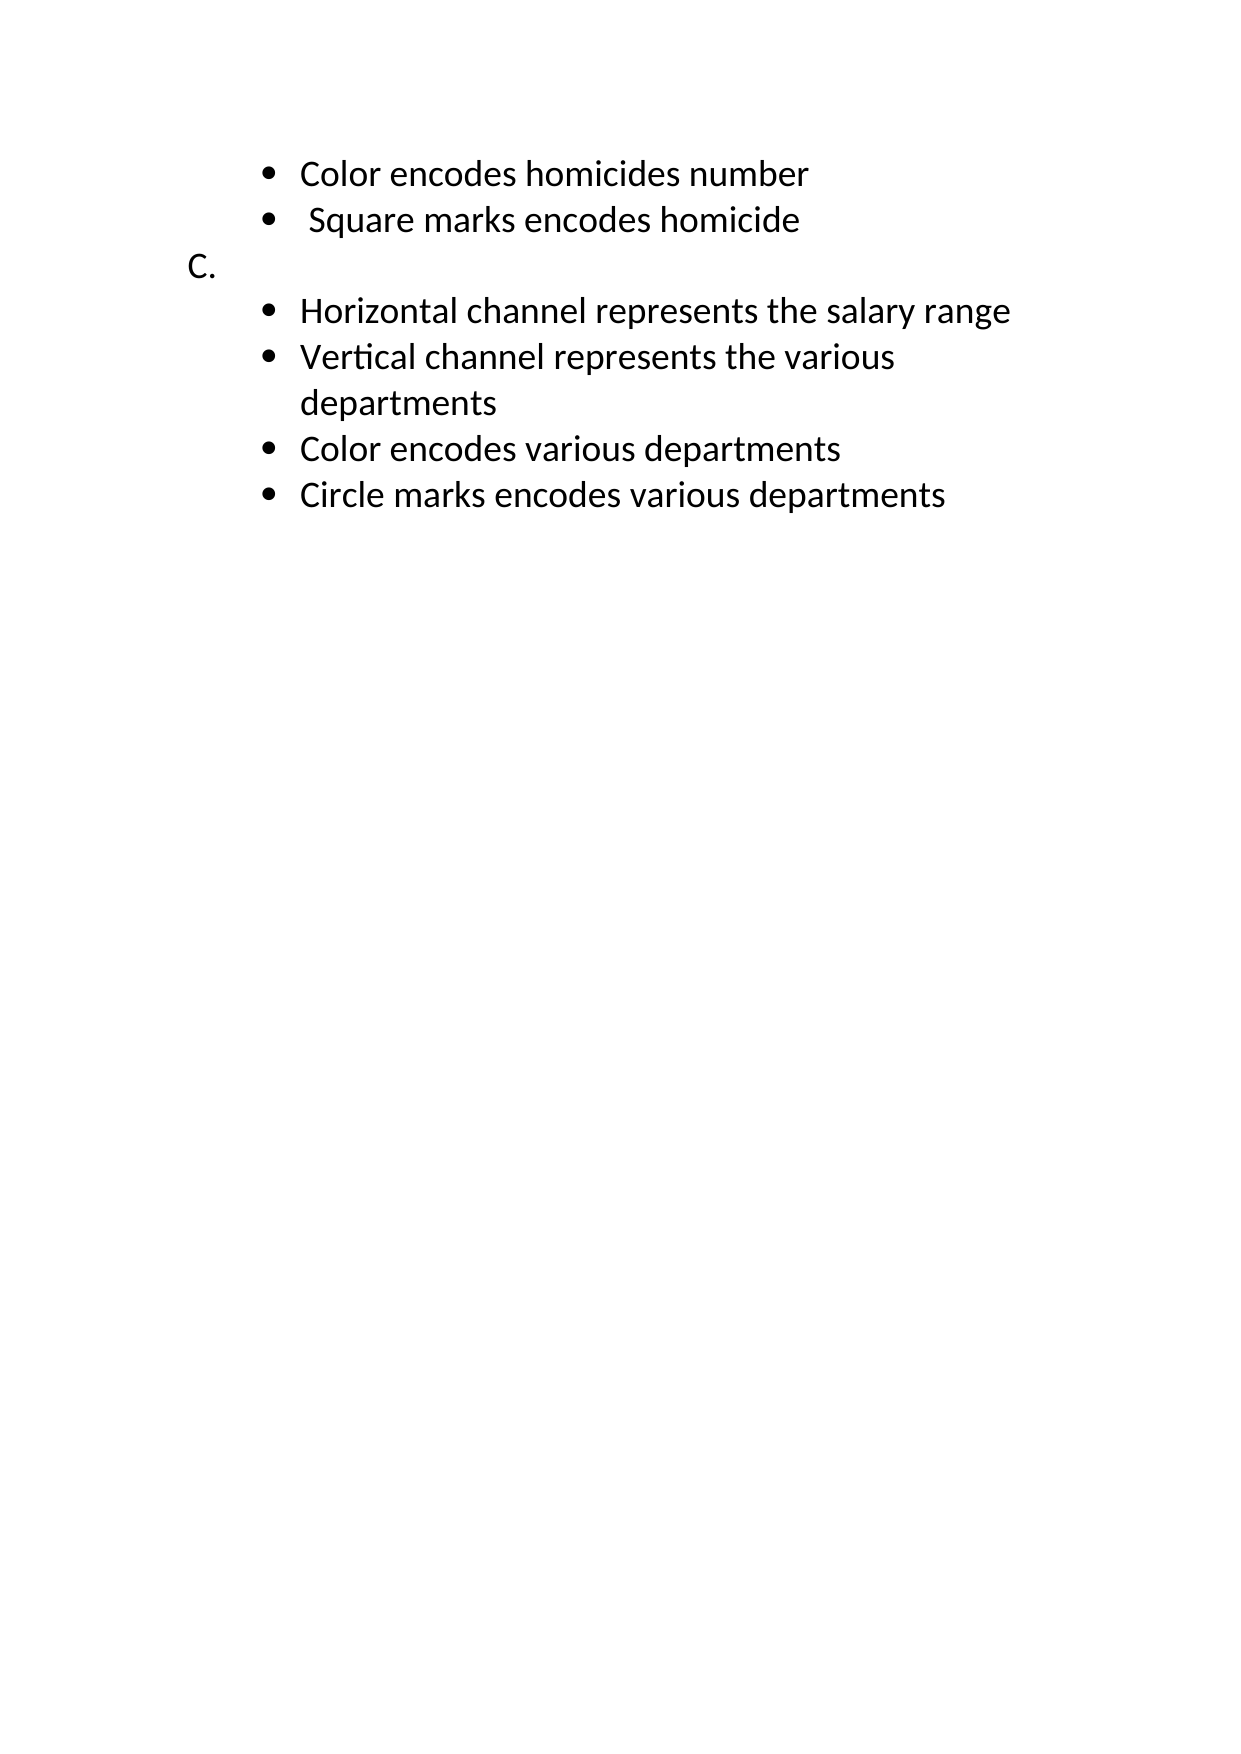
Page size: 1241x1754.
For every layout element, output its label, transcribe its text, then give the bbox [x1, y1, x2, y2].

list Vertical channel represents the various departments [262, 333, 1090, 425]
list Horizontal channel represents the salary range [262, 287, 1090, 333]
list Square marks encodes homicide [262, 196, 1090, 242]
list Circle marks encodes various departments [262, 471, 1090, 517]
list Color encodes various departments [262, 425, 1090, 471]
list Color encodes homicides number [262, 150, 1090, 196]
